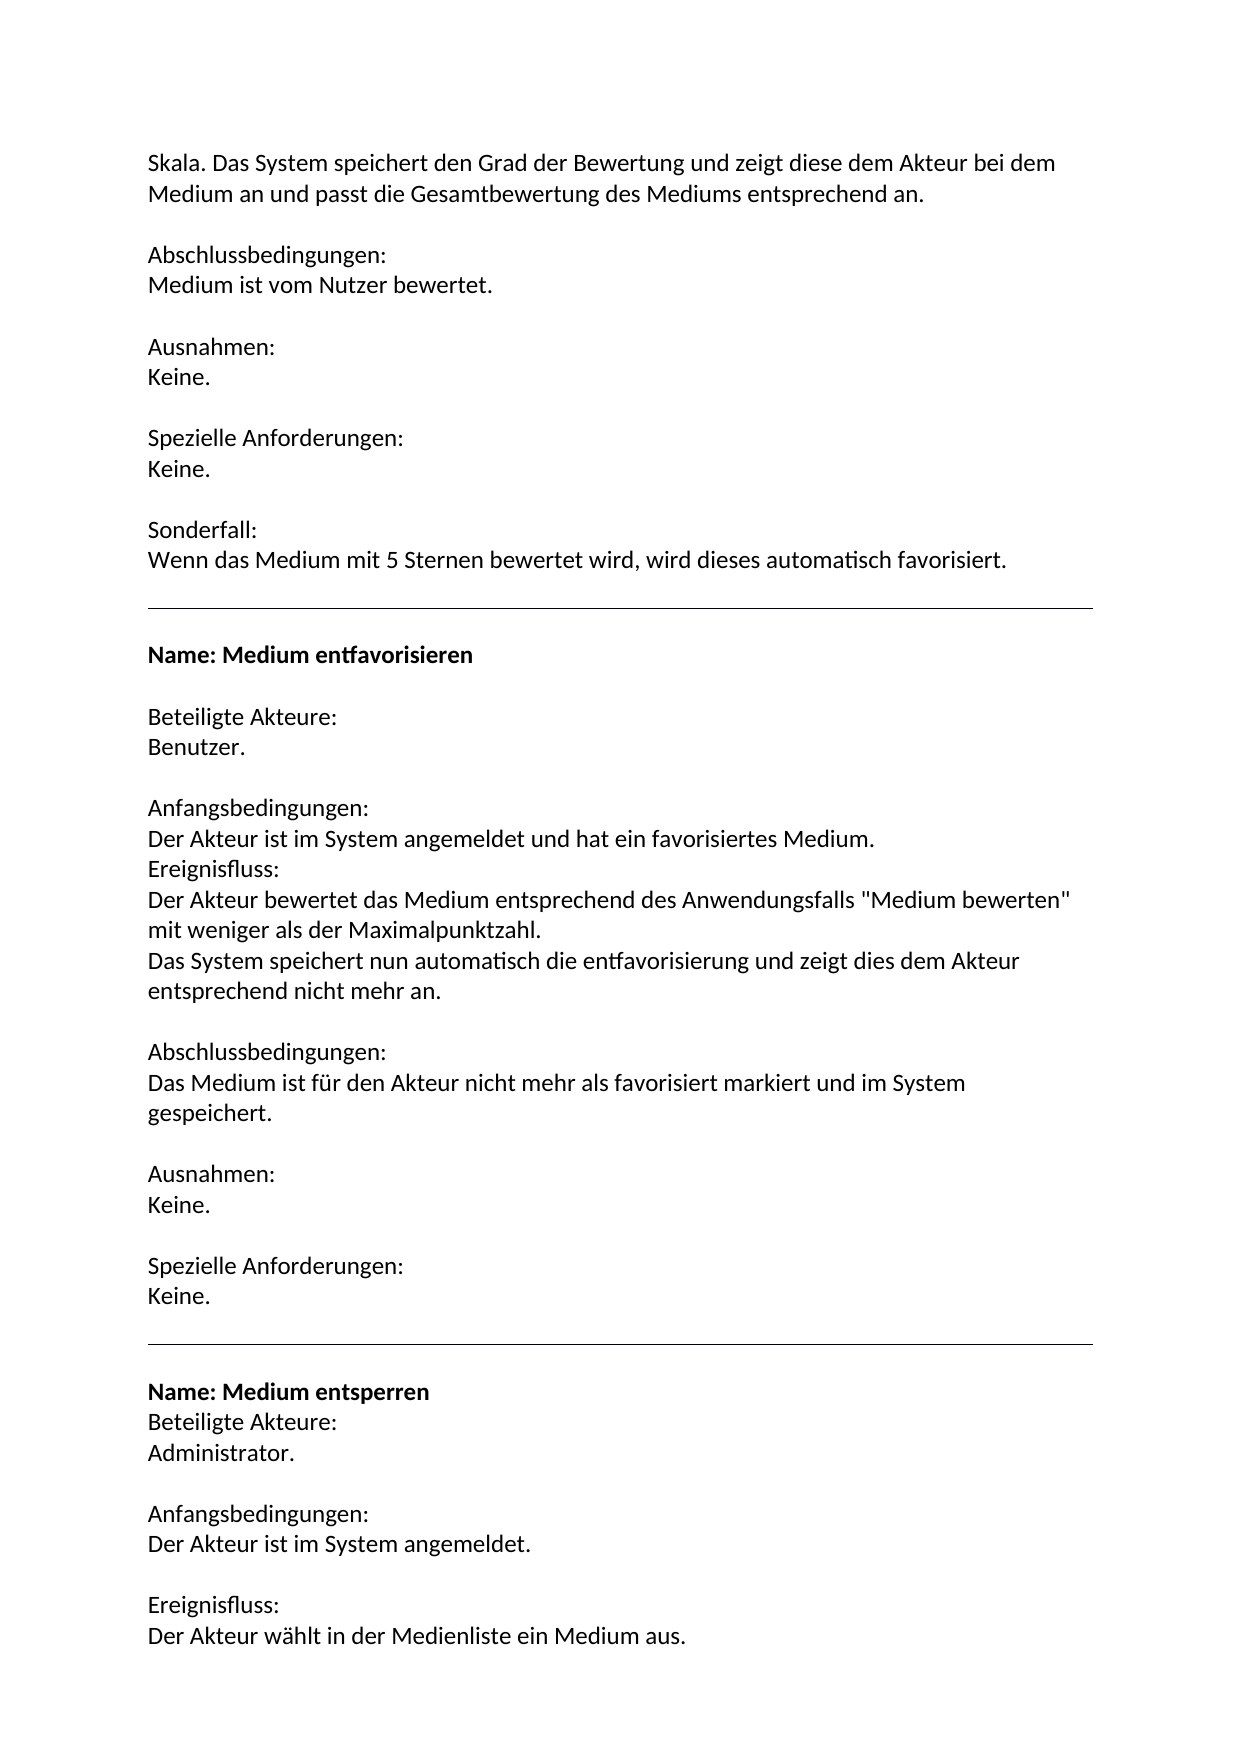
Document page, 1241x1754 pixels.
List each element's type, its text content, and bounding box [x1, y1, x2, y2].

text Spezielle Anforderungen: [148, 1250, 1093, 1281]
text Beteiligte Akteure: [148, 701, 1093, 731]
text Der Akteur wählt in der Medienliste ein Medium aus. [148, 1620, 1093, 1650]
text Abschlussbedingungen: [148, 239, 1093, 270]
text Anfangsbedingungen: [148, 792, 1093, 823]
text Keine. [148, 361, 1093, 392]
text Keine. [148, 1281, 1093, 1311]
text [148, 148, 1093, 209]
text Keine. [148, 1189, 1093, 1219]
text Ereignisfluss: [148, 1589, 1093, 1620]
text Der Akteur ist im System angemeldet. [148, 1528, 1093, 1559]
text Der Akteur bewertet das Medium entsprechend des Anwendungsfalls "Medium bewerten" mit weniger als der Maximalpunktzahl. [148, 884, 1093, 945]
text Das System speichert nun automatisch die entfavorisierung und zeigt dies dem Akteur entsprechend nicht mehr an. [148, 945, 1093, 1006]
text Beteiligte Akteure: [148, 1406, 1093, 1437]
text Ereignisfluss: [148, 853, 1093, 884]
text Anfangsbedingungen: [148, 1498, 1093, 1528]
text Wenn das Medium mit 5 Sternen bewertet wird, wird dieses automatisch favorisiert. [148, 544, 1093, 575]
text Ausnahmen: [148, 1158, 1093, 1189]
text Spezielle Anforderungen: [148, 422, 1093, 453]
text Sonderfall: [148, 514, 1093, 544]
text Name: Medium entfavorisieren [148, 639, 1093, 670]
text Benutzer. [148, 731, 1093, 762]
text Administrator. [148, 1437, 1093, 1467]
text Keine. [148, 453, 1093, 483]
text Medium ist vom Nutzer bewertet. [148, 270, 1093, 300]
text Das Medium ist für den Akteur nicht mehr als favorisiert markiert und im System gespeichert. [148, 1067, 1093, 1128]
text Der Akteur ist im System angemeldet und hat ein favorisiertes Medium. [148, 823, 1093, 853]
text Ausnahmen: [148, 331, 1093, 361]
text Abschlussbedingungen: [148, 1036, 1093, 1067]
text Name: Medium entsperren [148, 1376, 1093, 1406]
